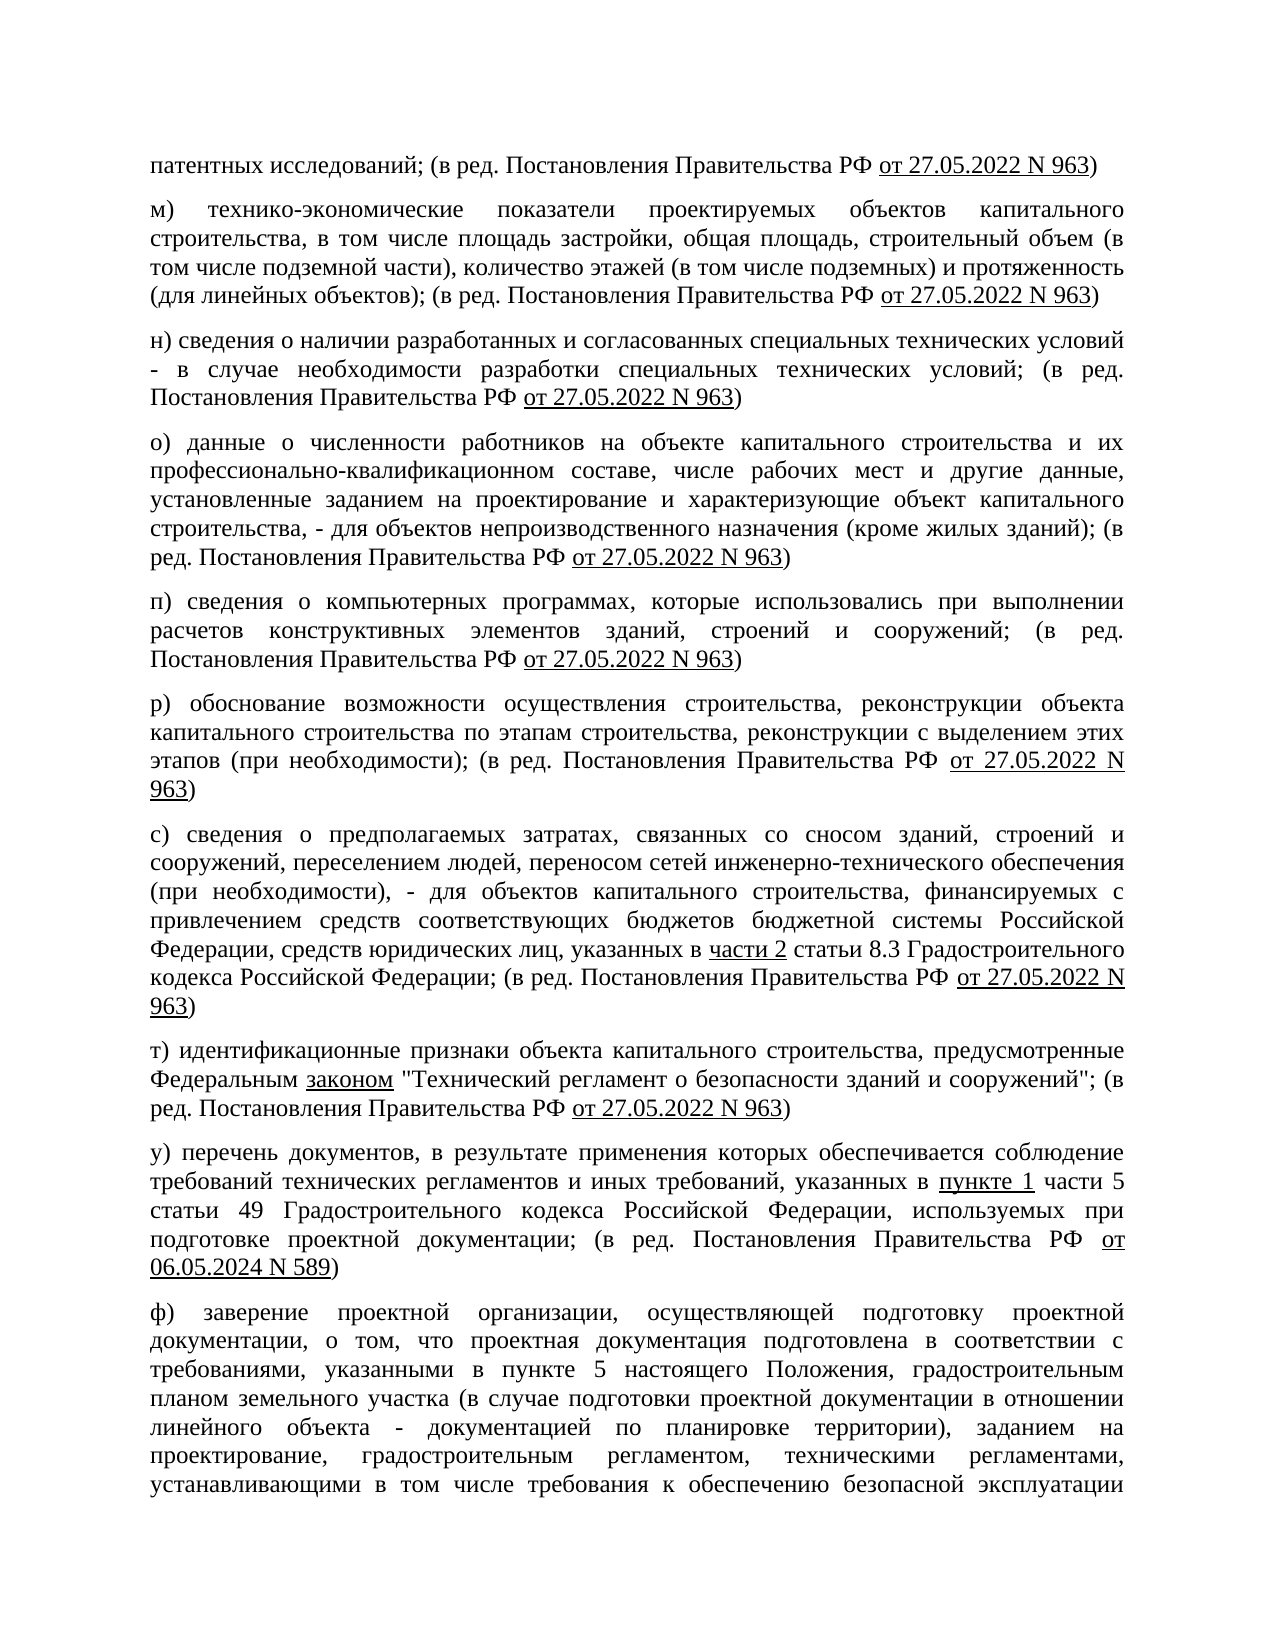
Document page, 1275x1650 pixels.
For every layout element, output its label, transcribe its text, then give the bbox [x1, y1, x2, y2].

text т) идентификационные признаки объекта капитального строительства, предусмотренные Федеральным законом "Технический регламент о безопасности зданий и сооружений"; (в ред. Постановления Правительства РФ от 27.05.2022 N 963) [150, 1036, 1125, 1122]
text н) сведения о наличии разработанных и согласованных специальных технических условий - в случае необходимости разработки специальных технических условий; (в ред. Постановления Правительства РФ от 27.05.2022 N 963) [150, 325, 1125, 411]
text п) сведения о компьютерных программах, которые использовались при выполнении расчетов конструктивных элементов зданий, строений и сооружений; (в ред. Постановления Правительства РФ от 27.05.2022 N 963) [150, 586, 1125, 672]
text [150, 1297, 1125, 1498]
text у) перечень документов, в результате применения которых обеспечивается соблюдение требований технических регламентов и иных требований, указанных в пункте 1 части 5 статьи 49 Градостроительного кодекса Российской Федерации, используемых при подготовке проектной документации; (в ред. Постановления Правительства РФ от 06.05.2024 N 589) [150, 1137, 1125, 1281]
text р) обоснование возможности осуществления строительства, реконструкции объекта капитального строительства по этапам строительства, реконструкции с выделением этих этапов (при необходимости); (в ред. Постановления Правительства РФ от 27.05.2022 N 963) [150, 688, 1125, 803]
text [150, 150, 1125, 179]
text о) данные о численности работников на объекте капитального строительства и их профессионально-квалификационном составе, числе рабочих мест и другие данные, установленные заданием на проектирование и характеризующие объект капитального строительства, - для объектов непроизводственного назначения (кроме жилых зданий); (в ред. Постановления Правительства РФ от 27.05.2022 N 963) [150, 427, 1125, 571]
text м) технико-экономические показатели проектируемых объектов капитального строительства, в том числе площадь застройки, общая площадь, строительный объем (в том числе подземной части), количество этажей (в том числе подземных) и протяженность (для линейных объектов); (в ред. Постановления Правительства РФ от 27.05.2022 N 963) [150, 194, 1125, 309]
text с) сведения о предполагаемых затратах, связанных со сносом зданий, строений и сооружений, переселением людей, переносом сетей инженерно-технического обеспечения (при необходимости), - для объектов капитального строительства, финансируемых с привлечением средств соответствующих бюджетов бюджетной системы Российской Федерации, средств юридических лиц, указанных в части 2 статьи 8.3 Градостроительного кодекса Российской Федерации; (в ред. Постановления Правительства РФ от 27.05.2022 N 963) [150, 819, 1125, 1020]
